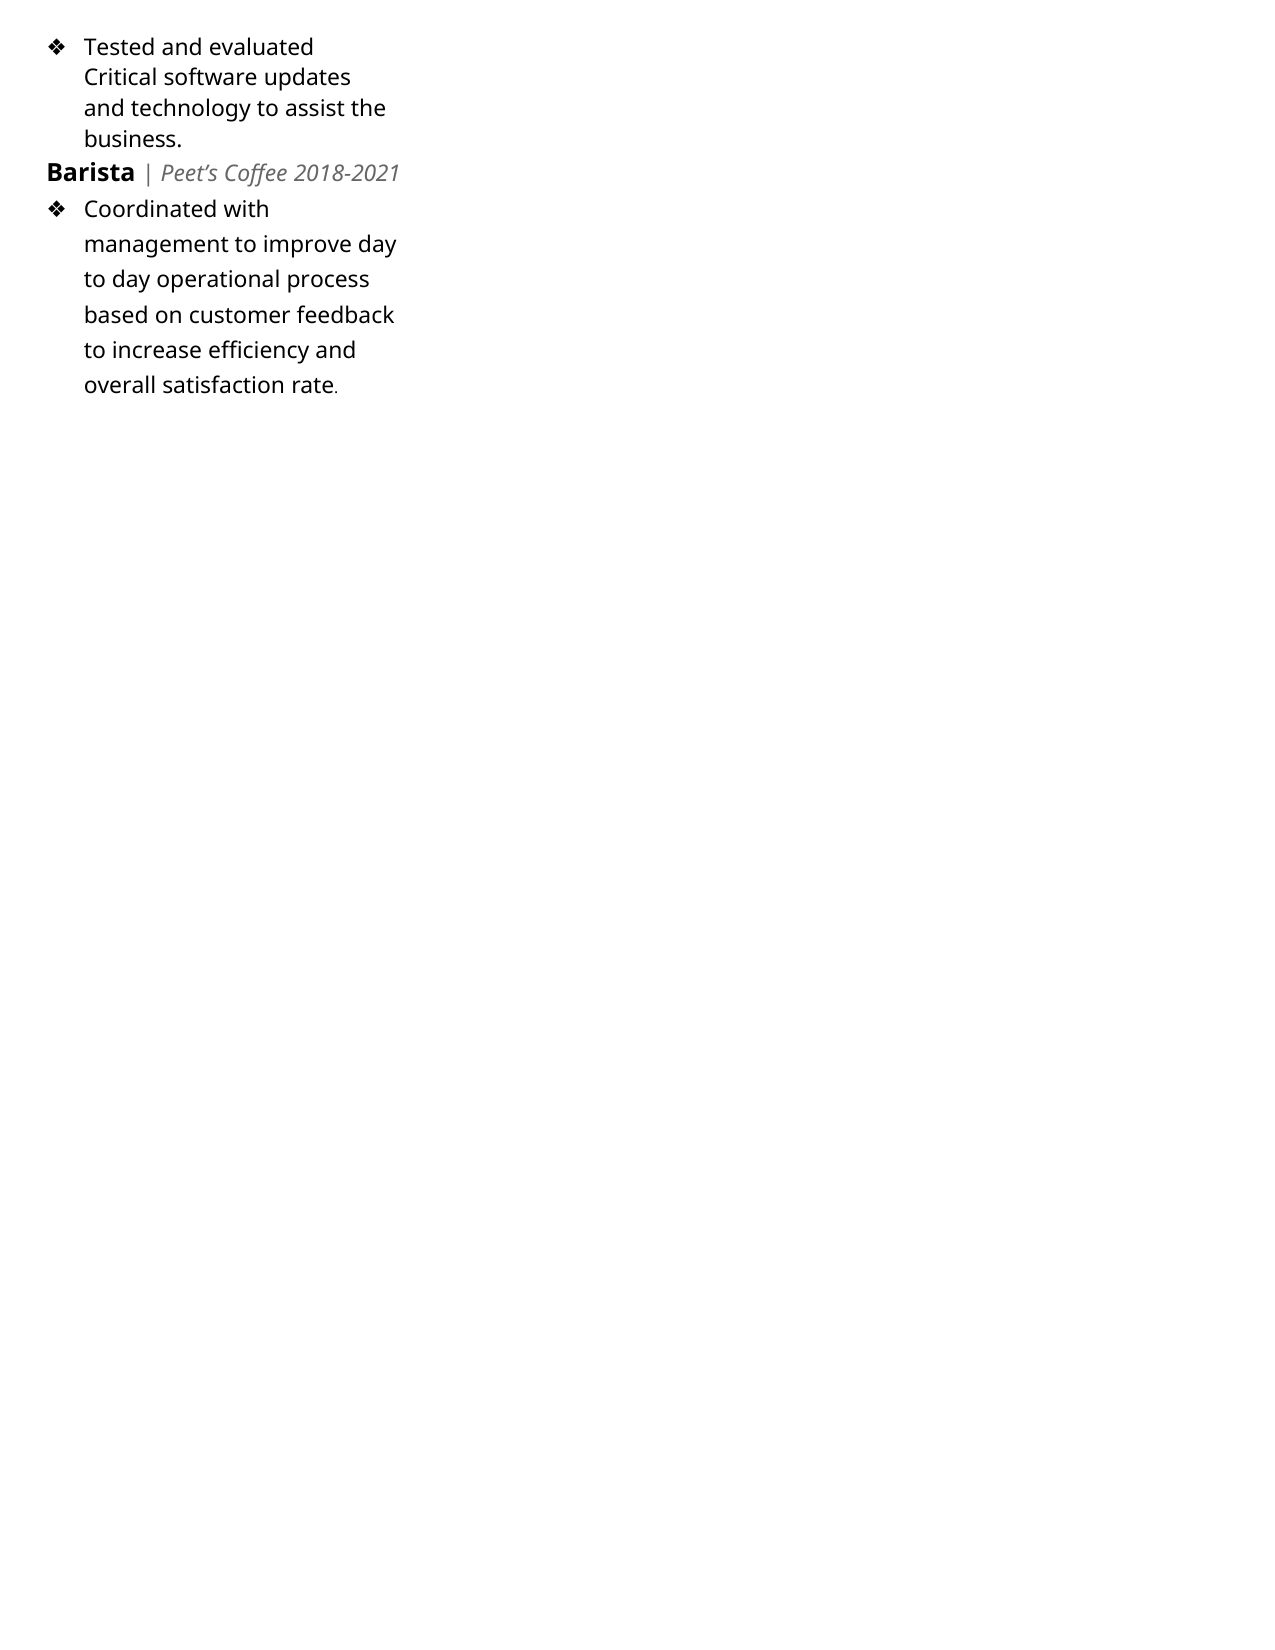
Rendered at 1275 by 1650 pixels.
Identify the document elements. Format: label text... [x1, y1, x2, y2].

list Coordinated with management to improve day to day operational process based on customer feedback to increase efficiency and overall satisfaction rate. [46, 193, 420, 400]
text Barista | Peet’s Coffee 2018-2021 [46, 154, 431, 188]
list Tested and evaluated Critical software updates and technology to assist the business. [46, 31, 388, 154]
